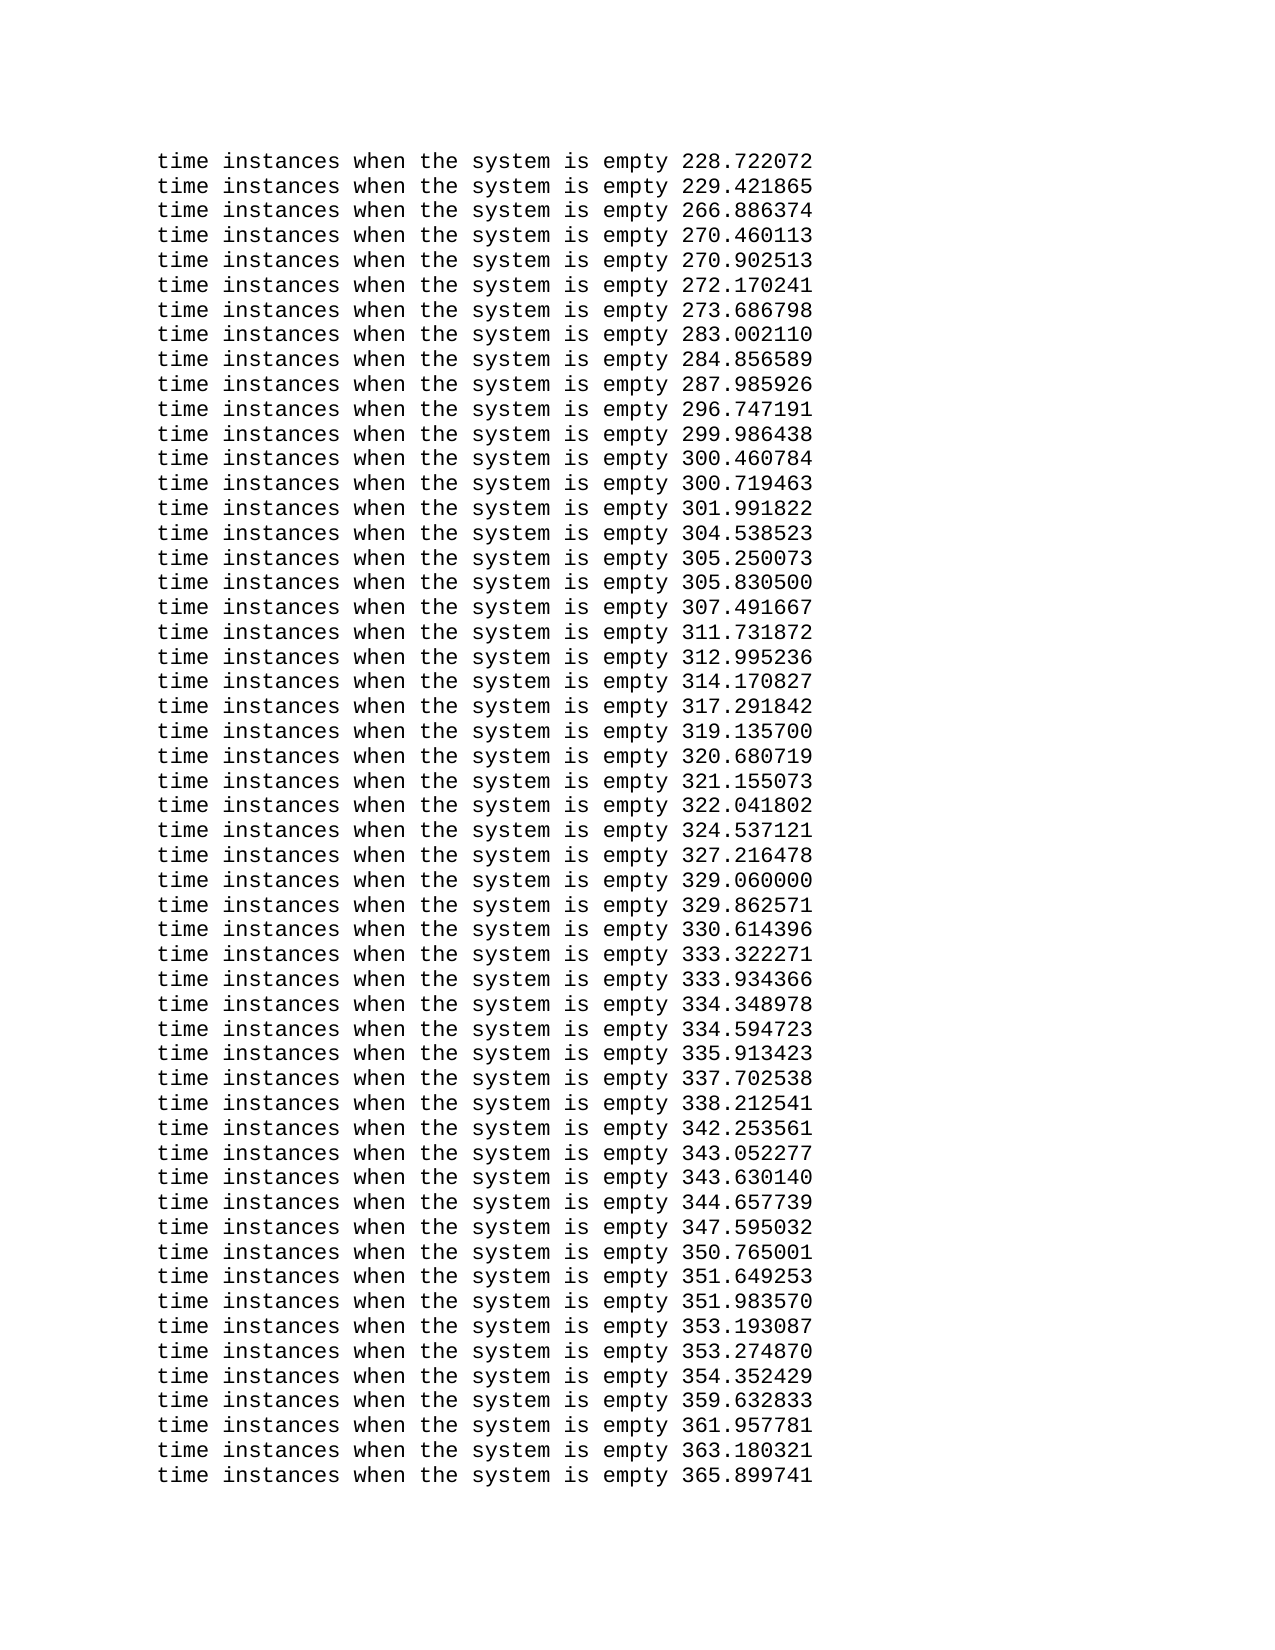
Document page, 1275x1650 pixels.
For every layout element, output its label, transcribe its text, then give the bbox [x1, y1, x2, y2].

text time instances when the system is empty 330.614396 [156, 918, 1118, 943]
text time instances when the system is empty 320.680719 [156, 745, 1118, 770]
text time instances when the system is empty 307.491667 [156, 596, 1118, 621]
text time instances when the system is empty 334.594723 [156, 1018, 1118, 1042]
text time instances when the system is empty 314.170827 [156, 671, 1118, 695]
text time instances when the system is empty 351.983570 [156, 1290, 1118, 1315]
text time instances when the system is empty 363.180321 [156, 1439, 1118, 1464]
text time instances when the system is empty 347.595032 [156, 1216, 1118, 1241]
text time instances when the system is empty 350.765001 [156, 1241, 1118, 1266]
text time instances when the system is empty 335.913423 [156, 1042, 1118, 1067]
text time instances when the system is empty 311.731872 [156, 621, 1118, 646]
text time instances when the system is empty 359.632833 [156, 1389, 1118, 1414]
text time instances when the system is empty 354.352429 [156, 1365, 1118, 1389]
text time instances when the system is empty 342.253561 [156, 1117, 1118, 1142]
text time instances when the system is empty 337.702538 [156, 1067, 1118, 1092]
text time instances when the system is empty 321.155073 [156, 770, 1118, 794]
text time instances when the system is empty 344.657739 [156, 1191, 1118, 1216]
text time instances when the system is empty 327.216478 [156, 844, 1118, 869]
text time instances when the system is empty 343.052277 [156, 1142, 1118, 1166]
text time instances when the system is empty 312.995236 [156, 646, 1118, 671]
text time instances when the system is empty 365.899741 [156, 1464, 1118, 1489]
text time instances when the system is empty 338.212541 [156, 1092, 1118, 1117]
text time instances when the system is empty 301.991822 [156, 497, 1118, 522]
text time instances when the system is empty 270.902513 [156, 249, 1118, 274]
text time instances when the system is empty 266.886374 [156, 199, 1118, 224]
text time instances when the system is empty 273.686798 [156, 299, 1118, 323]
text time instances when the system is empty 284.856589 [156, 348, 1118, 373]
text time instances when the system is empty 353.274870 [156, 1340, 1118, 1365]
text time instances when the system is empty 300.460784 [156, 447, 1118, 472]
text time instances when the system is empty 228.722072 [156, 150, 1118, 175]
text time instances when the system is empty 319.135700 [156, 720, 1118, 745]
text time instances when the system is empty 300.719463 [156, 472, 1118, 497]
text time instances when the system is empty 333.322271 [156, 943, 1118, 968]
text time instances when the system is empty 296.747191 [156, 398, 1118, 423]
text time instances when the system is empty 229.421865 [156, 175, 1118, 199]
text time instances when the system is empty 305.830500 [156, 571, 1118, 596]
text time instances when the system is empty 333.934366 [156, 968, 1118, 993]
text time instances when the system is empty 283.002110 [156, 323, 1118, 348]
text time instances when the system is empty 287.985926 [156, 373, 1118, 398]
text time instances when the system is empty 351.649253 [156, 1266, 1118, 1290]
text time instances when the system is empty 353.193087 [156, 1315, 1118, 1340]
text time instances when the system is empty 324.537121 [156, 819, 1118, 844]
text time instances when the system is empty 304.538523 [156, 522, 1118, 547]
text time instances when the system is empty 272.170241 [156, 274, 1118, 299]
text time instances when the system is empty 334.348978 [156, 993, 1118, 1018]
text time instances when the system is empty 299.986438 [156, 423, 1118, 447]
text time instances when the system is empty 361.957781 [156, 1414, 1118, 1439]
text time instances when the system is empty 329.862571 [156, 894, 1118, 918]
text time instances when the system is empty 329.060000 [156, 869, 1118, 894]
text time instances when the system is empty 317.291842 [156, 695, 1118, 720]
text time instances when the system is empty 343.630140 [156, 1166, 1118, 1191]
text time instances when the system is empty 305.250073 [156, 547, 1118, 571]
text time instances when the system is empty 322.041802 [156, 794, 1118, 819]
text time instances when the system is empty 270.460113 [156, 224, 1118, 249]
